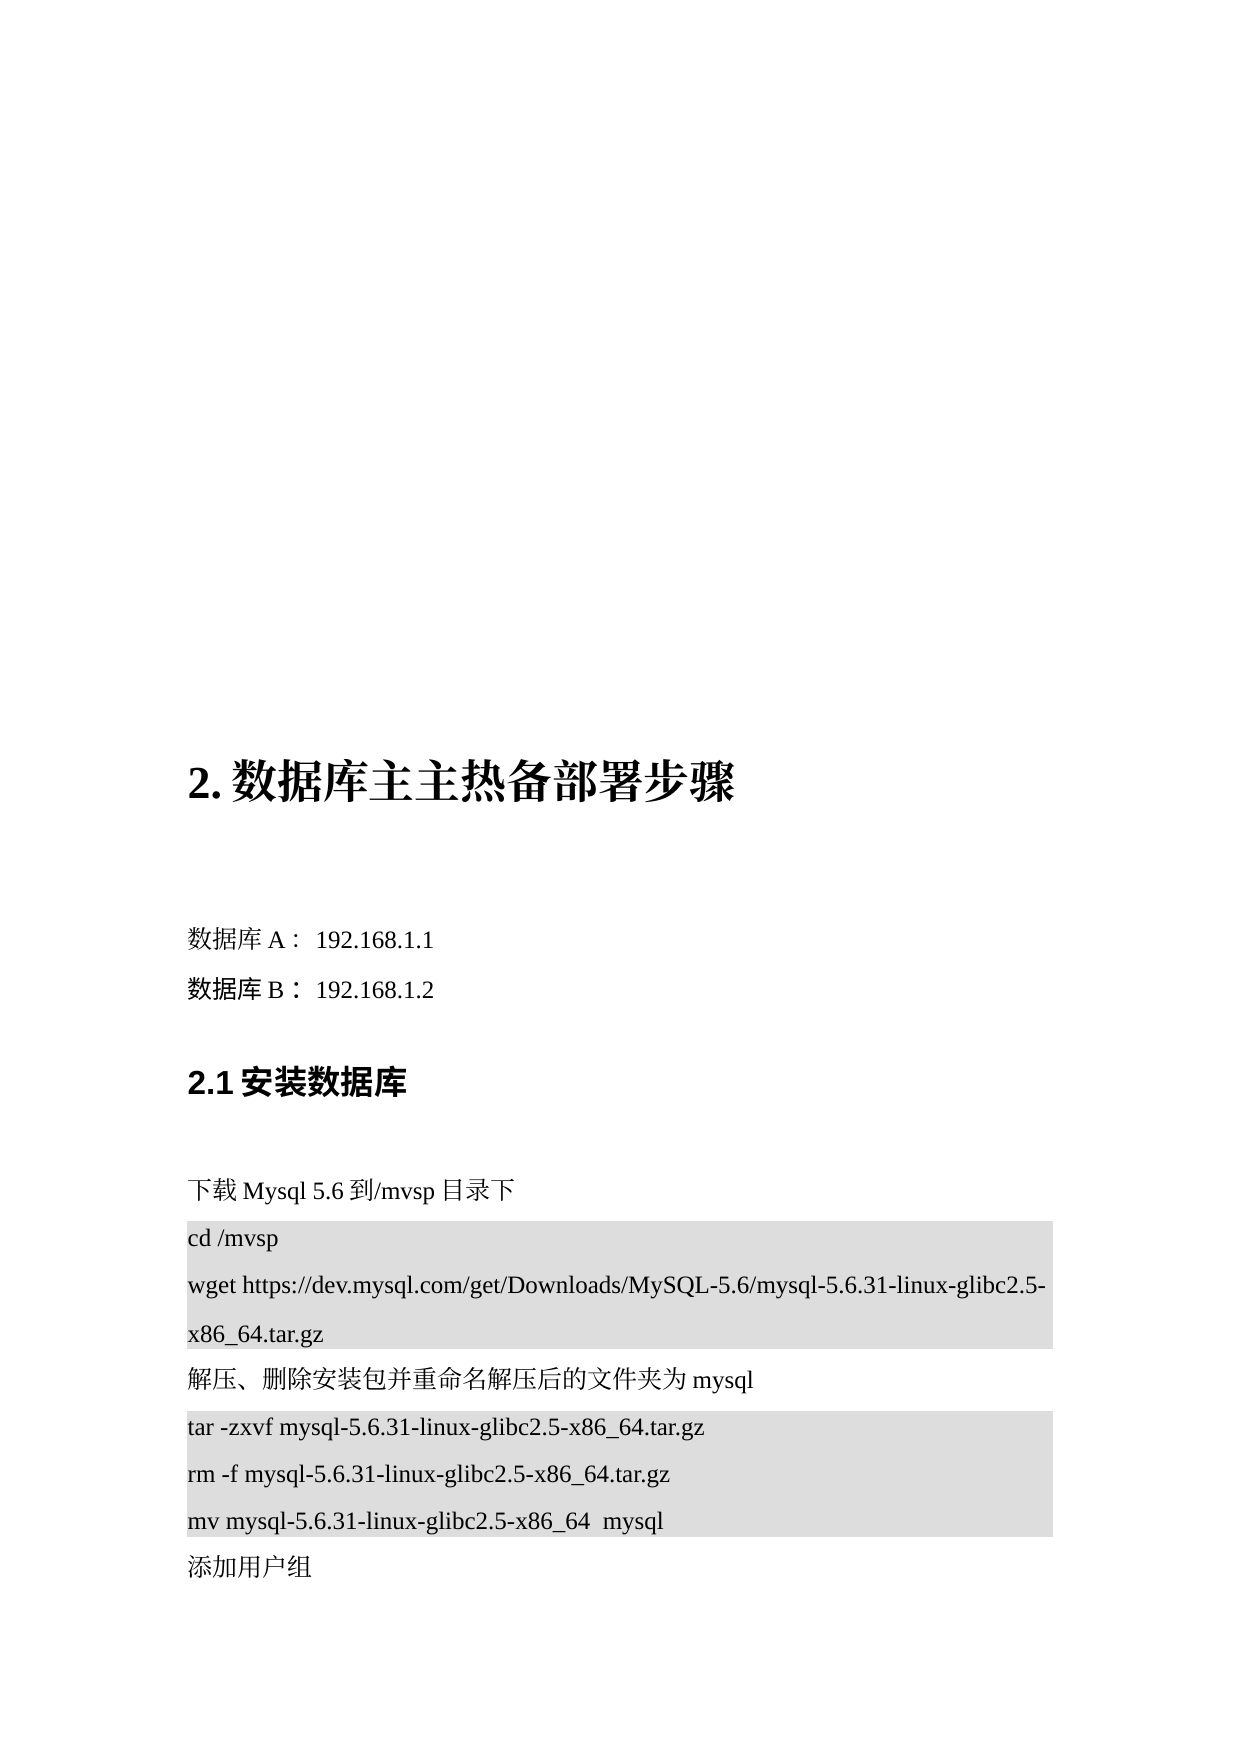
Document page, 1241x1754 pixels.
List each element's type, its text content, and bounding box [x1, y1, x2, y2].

subtitle 数据库主主热备部署步骤 [187, 750, 1053, 815]
text tar -zxvf mysql-5.6.31-linux-glibc2.5-x86_64.tar.gz [187, 1411, 1053, 1443]
text 下载Mysql 5.6到/mvsp目录下 [187, 1174, 1053, 1207]
text mv mysql-5.6.31-linux-glibc2.5-x86_64 mysql [187, 1504, 1053, 1537]
text 解压、删除安装包并重命名解压后的文件夹为mysql [187, 1364, 1053, 1396]
text wget https://dev.mysql.com/get/Downloads/MySQL-5.6/mysql-5.6.31-linux-glibc2.5-x86_64.tar.gz [187, 1268, 1053, 1349]
text 数据库A ：192.168.1.1 数据库B ：192.168.1.2 [187, 923, 1053, 1021]
text 添加用户组 [187, 1551, 1053, 1584]
subtitle 2.1安装数据库 [187, 1048, 1053, 1113]
text cd /mvsp [187, 1221, 1053, 1254]
text rm -f mysql-5.6.31-linux-glibc2.5-x86_64.tar.gz [187, 1457, 1053, 1490]
